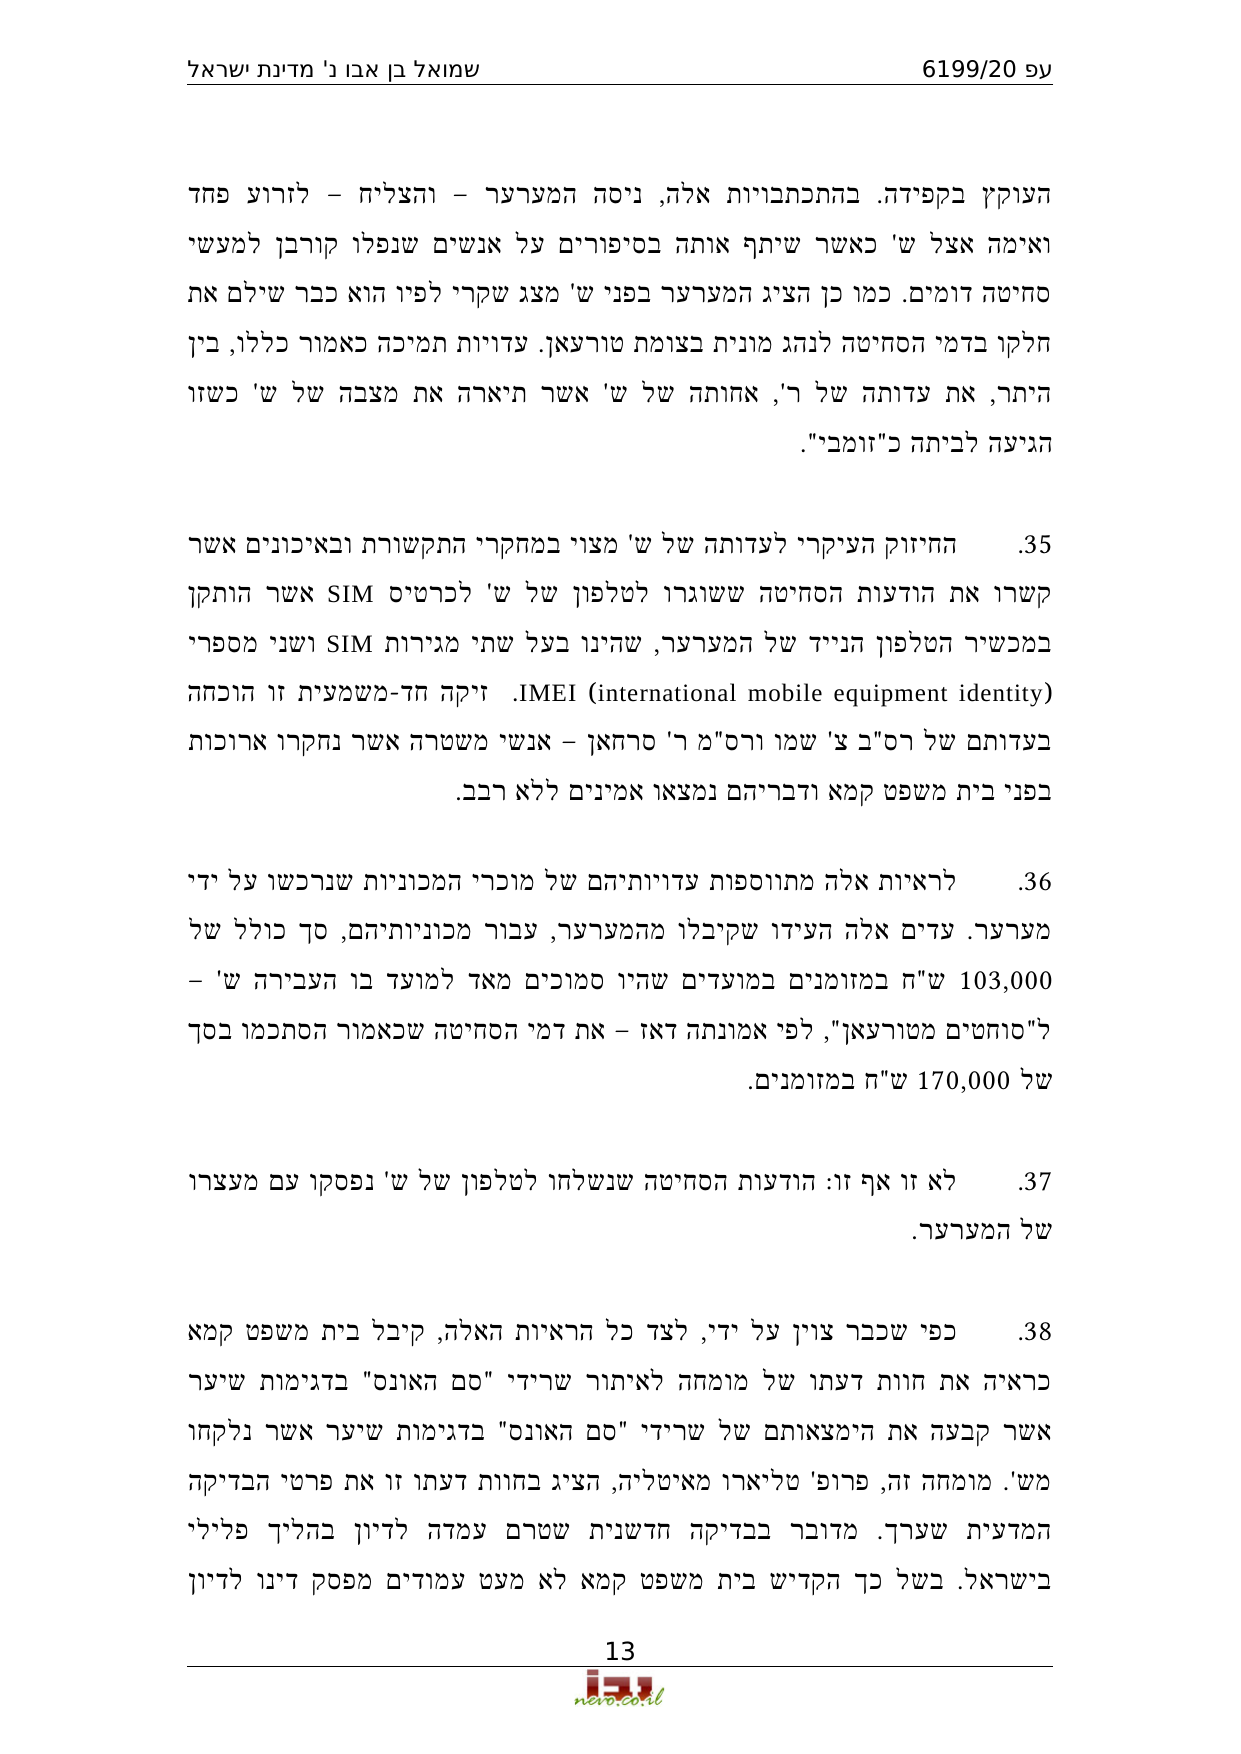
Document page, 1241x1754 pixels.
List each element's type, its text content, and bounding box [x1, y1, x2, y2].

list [187, 1314, 1053, 1597]
list החיזוק העיקרי לעדותה של ש' מצוי במחקרי התקשורת ובאיכונים אשר קשרו את הודעות הסחיטה ששוגרו לטלפון של ש' לכרטיס SIM אשר הותקן במכשיר הטלפון הנייד של המערער, שהינו בעל שתי מגירות SIM ושני מספרי IMEI (international mobile equipment identity). זיקה חד-משמעית זו הוכחה בעדותם של רס"ב צ' שמו ורס"מ ר' סרחאן – אנשי משטרה אשר נחקרו ארוכות בפני בית משפט קמא ודבריהם נמצאו אמינים ללא רבב. [187, 527, 1053, 808]
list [187, 177, 1053, 459]
list לא זו אף זו: הודעות הסחיטה שנשלחו לטלפון של ש' נפסקו עם מעצרו של המערער. [187, 1164, 1053, 1247]
picture [574, 1669, 666, 1707]
list לראיות אלה מתווספות עדויותיהם של מוכרי המכוניות שנרכשו על ידי מערער. עדים אלה העידו שקיבלו מהמערער, עבור מכוניותיהם, סך כולל של 103,000 ש"ח במזומנים במועדים שהיו סמוכים מאד למועד בו העבירה ש' – ל"סוחטים מטורעאן", לפי אמונתה דאז – את דמי הסחיטה שכאמור הסתכמו בסך של 170,000 ש"ח במזומנים. [187, 864, 1053, 1096]
